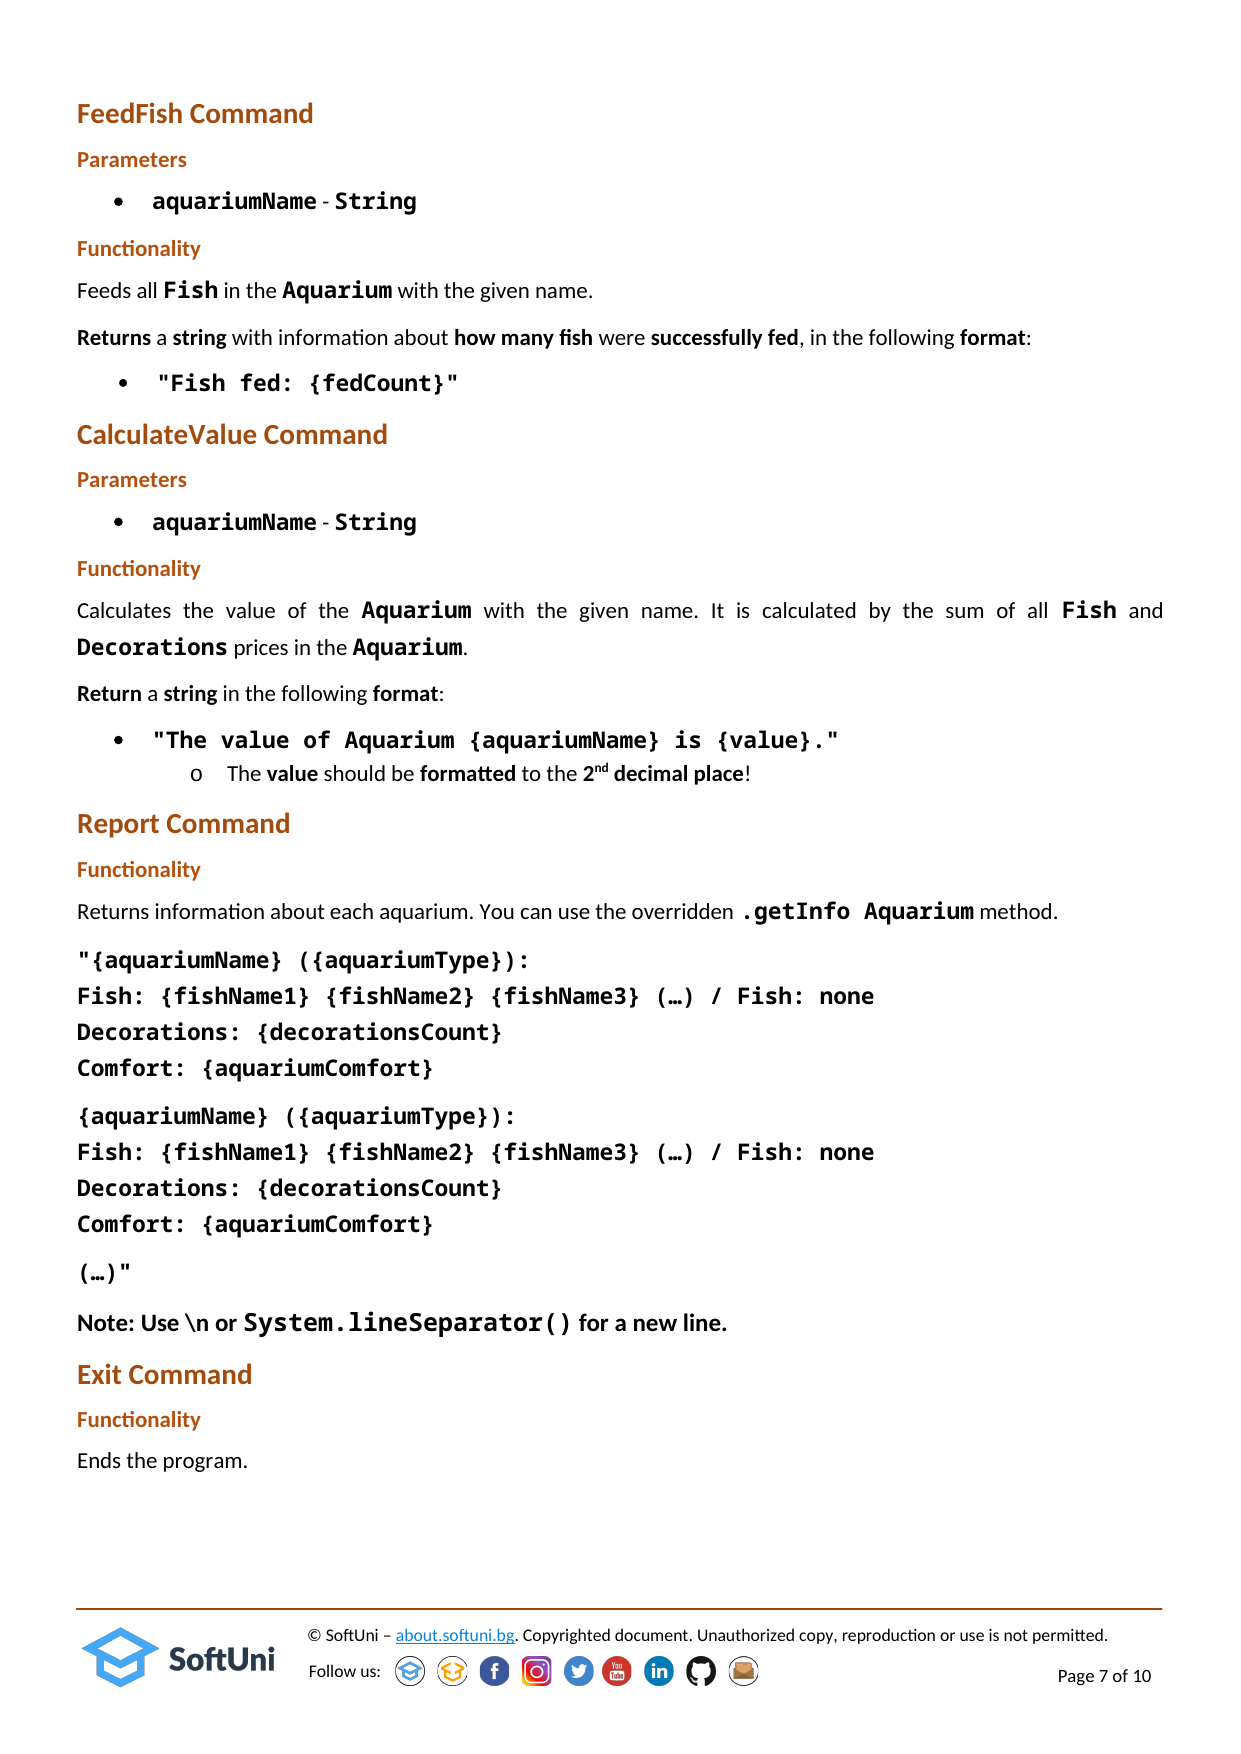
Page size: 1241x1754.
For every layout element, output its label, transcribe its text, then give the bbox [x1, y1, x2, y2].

picture [665, 1677, 674, 1686]
list aquariumName - String [114, 506, 1163, 537]
text Note: Use \n or System.lineSeparator() for a new line. [77, 1305, 1163, 1339]
subtitle CalculateValue Command [77, 416, 1163, 451]
text Calculates the value of the Aquarium with the given name. It is calculated by the sum of all Fish and Decorations prices in the Aquarium. [77, 594, 1163, 662]
picture [728, 1656, 759, 1686]
picture [479, 1656, 510, 1686]
picture [665, 1656, 674, 1665]
text Feeds all Fish in the Aquarium with the given name. [77, 274, 1163, 305]
text "{aquariumName} ({aquariumType}): Fish: {fishName1} {fishName2} {fishName3} (…) / Fish: none Decorations: {decorationsCount} Comfort: {aquariumComfort} [77, 944, 1163, 1083]
picture [395, 1656, 425, 1686]
subtitle Parameters [77, 465, 1163, 493]
text Returns information about each aquarium. You can use the overridden .getInfo Aquarium method. [77, 895, 1163, 927]
text Return a string in the following format: [77, 679, 1163, 707]
subtitle Functionality [77, 554, 1163, 582]
text (…)" [77, 1256, 1163, 1287]
subtitle Exit Command [77, 1356, 1163, 1392]
picture [644, 1656, 653, 1665]
subtitle Parameters [77, 145, 1163, 173]
picture [437, 1656, 468, 1686]
picture [658, 1668, 667, 1678]
list The value should be formatted to the 2nd decimal place! [189, 759, 1163, 789]
subtitle Functionality [77, 855, 1163, 883]
picture [602, 1656, 632, 1686]
subtitle Functionality [77, 1406, 1163, 1434]
picture [686, 1656, 716, 1686]
subtitle Report Command [77, 806, 1163, 841]
picture [522, 1656, 552, 1686]
text Returns a string with information about how many fish were successfully fed, in the following format: [77, 323, 1163, 351]
picture [564, 1656, 594, 1686]
list aquariumName - String [114, 185, 1163, 216]
list "The value of Aquarium {aquariumName} is {value}." [114, 723, 1163, 755]
text {aquariumName} ({aquariumType}): Fish: {fishName1} {fishName2} {fishName3} (…) / Fish: none Decorations: {decorationsCount} Comfort: {aquariumComfort} [77, 1100, 1163, 1239]
picture [644, 1677, 653, 1686]
picture [75, 1621, 281, 1693]
text Ends the program. [77, 1446, 1163, 1474]
subtitle FeedFish Command [77, 95, 1163, 131]
subtitle Functionality [77, 234, 1163, 262]
list "Fish fed: {fedCount}" [119, 367, 1163, 398]
